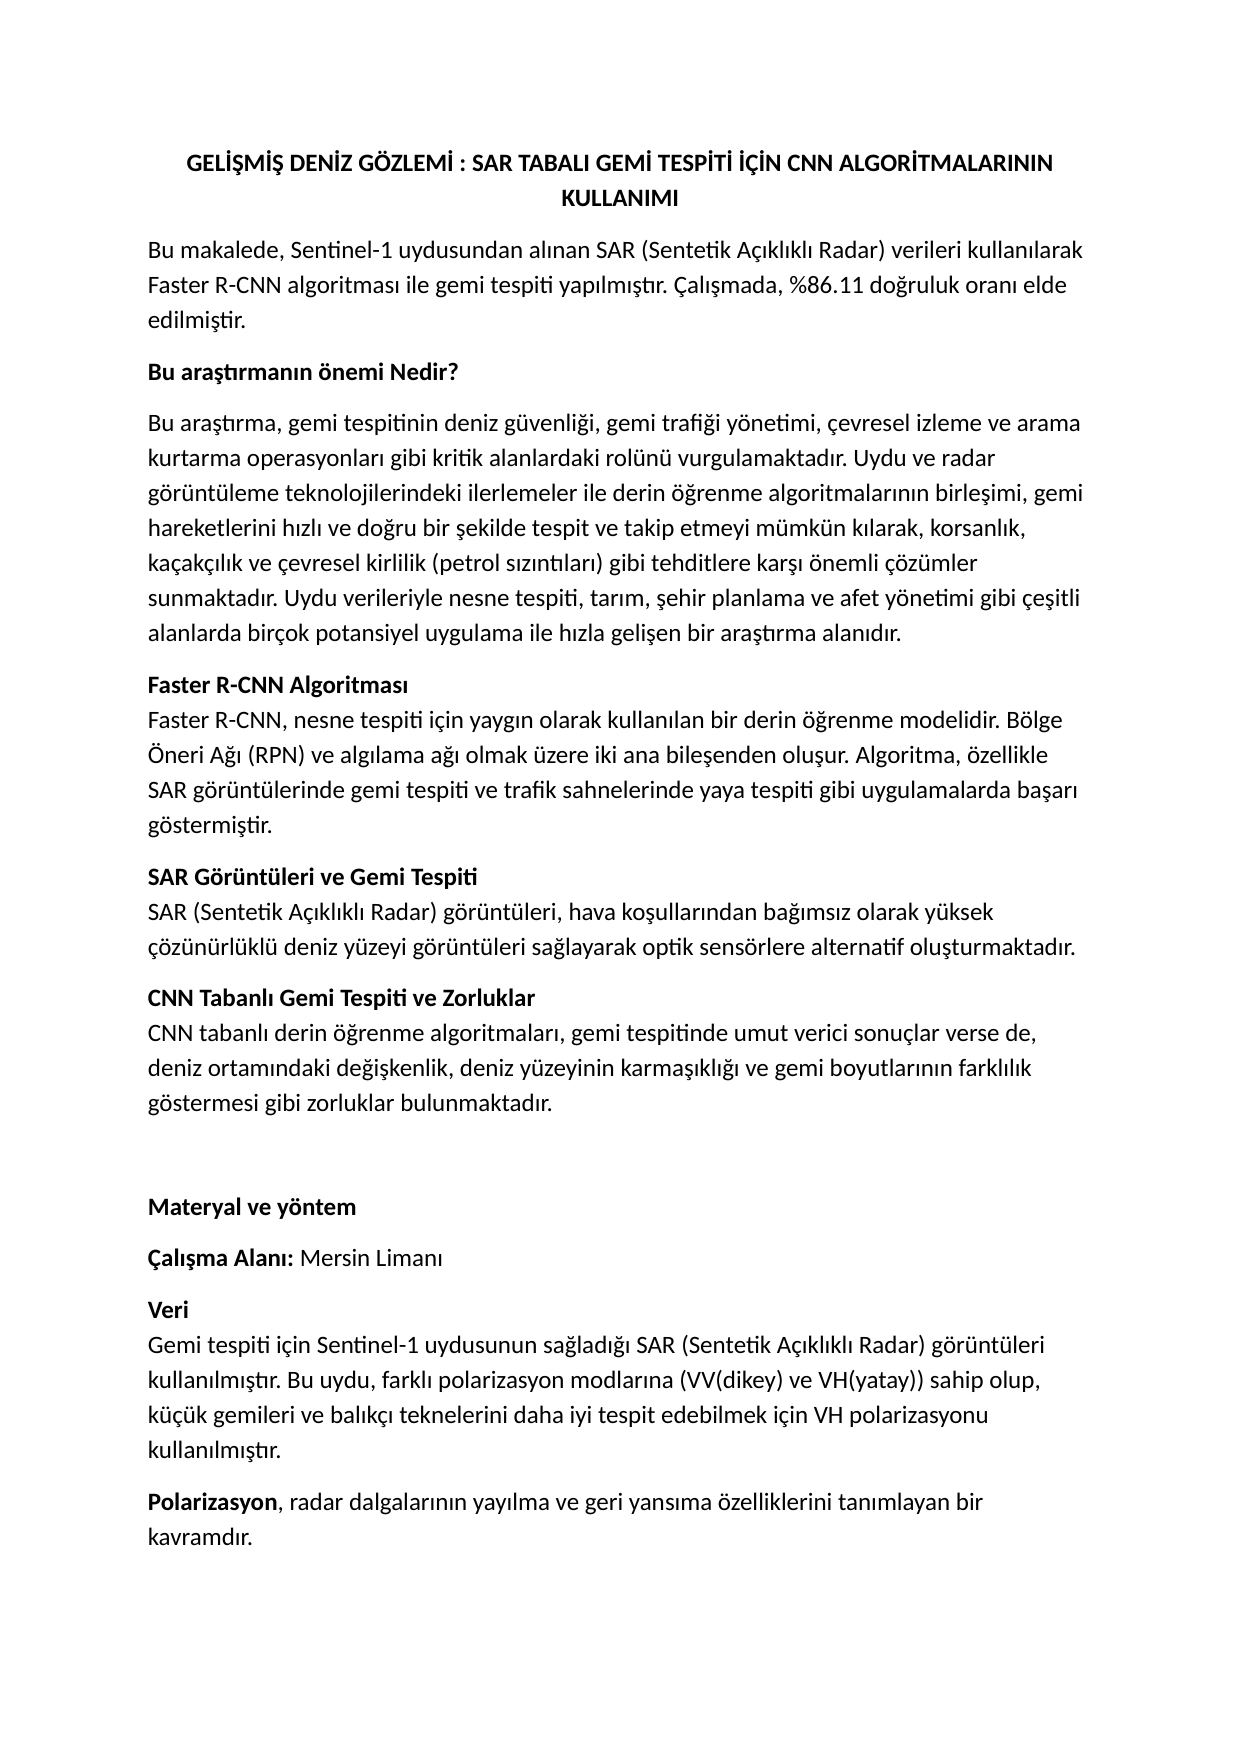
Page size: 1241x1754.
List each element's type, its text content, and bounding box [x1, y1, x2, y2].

text SAR Görüntüleri ve Gemi Tespiti SAR (Sentetik Açıklıklı Radar) görüntüleri, hava koşullarından bağımsız olarak yüksek çözünürlüklü deniz yüzeyi görüntüleri sağlayarak optik sensörlere alternatif oluşturmaktadır. [148, 861, 1093, 961]
text Materyal ve yöntem [148, 1191, 1093, 1221]
text Faster R-CNN Algoritması Faster R-CNN, nesne tespiti için yaygın olarak kullanılan bir derin öğrenme modelidir. Bölge Öneri Ağı (RPN) ve algılama ağı olmak üzere iki ana bileşenden oluşur. Algoritma, özellikle SAR görüntülerinde gemi tespiti ve trafik sahnelerinde yaya tespiti gibi uygulamalarda başarı göstermiştir. [148, 669, 1093, 840]
text Bu araştırma, gemi tespitinin deniz güvenliği, gemi trafiği yönetimi, çevresel izleme ve arama kurtarma operasyonları gibi kritik alanlardaki rolünü vurgulamaktadır. Uydu ve radar görüntüleme teknolojilerindeki ilerlemeler ile derin öğrenme algoritmalarının birleşimi, gemi hareketlerini hızlı ve doğru bir şekilde tespit ve takip etmeyi mümkün kılarak, korsanlık, kaçakçılık ve çevresel kirlilik (petrol sızıntıları) gibi tehditlere karşı önemli çözümler sunmaktadır. Uydu verileriyle nesne tespiti, tarım, şehir planlama ve afet yönetimi gibi çeşitli alanlarda birçok potansiyel uygulama ile hızla gelişen bir araştırma alanıdır. [148, 408, 1093, 648]
text CNN Tabanlı Gemi Tespiti ve Zorluklar CNN tabanlı derin öğrenme algoritmaları, gemi tespitinde umut verici sonuçlar verse de, deniz ortamındaki değişkenlik, deniz yüzeyinin karmaşıklığı ve gemi boyutlarının farklılık göstermesi gibi zorluklar bulunmaktadır. [148, 983, 1093, 1118]
text GELİŞMİŞ DENİZ GÖZLEMİ : SAR TABALI GEMİ TESPİTİ İÇİN CNN ALGORİTMALARININ KULLANIMI [148, 148, 1093, 213]
text Bu araştırmanın önemi Nedir? [148, 356, 1093, 386]
text Çalışma Alanı: Mersin Limanı [148, 1243, 1093, 1273]
text Polarizasyon, radar dalgalarının yayılma ve geri yansıma özelliklerini tanımlayan bir kavramdır. [148, 1486, 1093, 1551]
text Bu makalede, Sentinel-1 uydusundan alınan SAR (Sentetik Açıklıklı Radar) verileri kullanılarak Faster R-CNN algoritması ile gemi tespiti yapılmıştır. Çalışmada, %86.11 doğruluk oranı elde edilmiştir. [148, 234, 1093, 335]
text Veri Gemi tespiti için Sentinel-1 uydusunun sağladığı SAR (Sentetik Açıklıklı Radar) görüntüleri kullanılmıştır. Bu uydu, farklı polarizasyon modlarına (VV(dikey) ve VH(yatay)) sahip olup, küçük gemileri ve balıkçı teknelerini daha iyi tespit edebilmek için VH polarizasyonu kullanılmıştır. [148, 1294, 1093, 1465]
